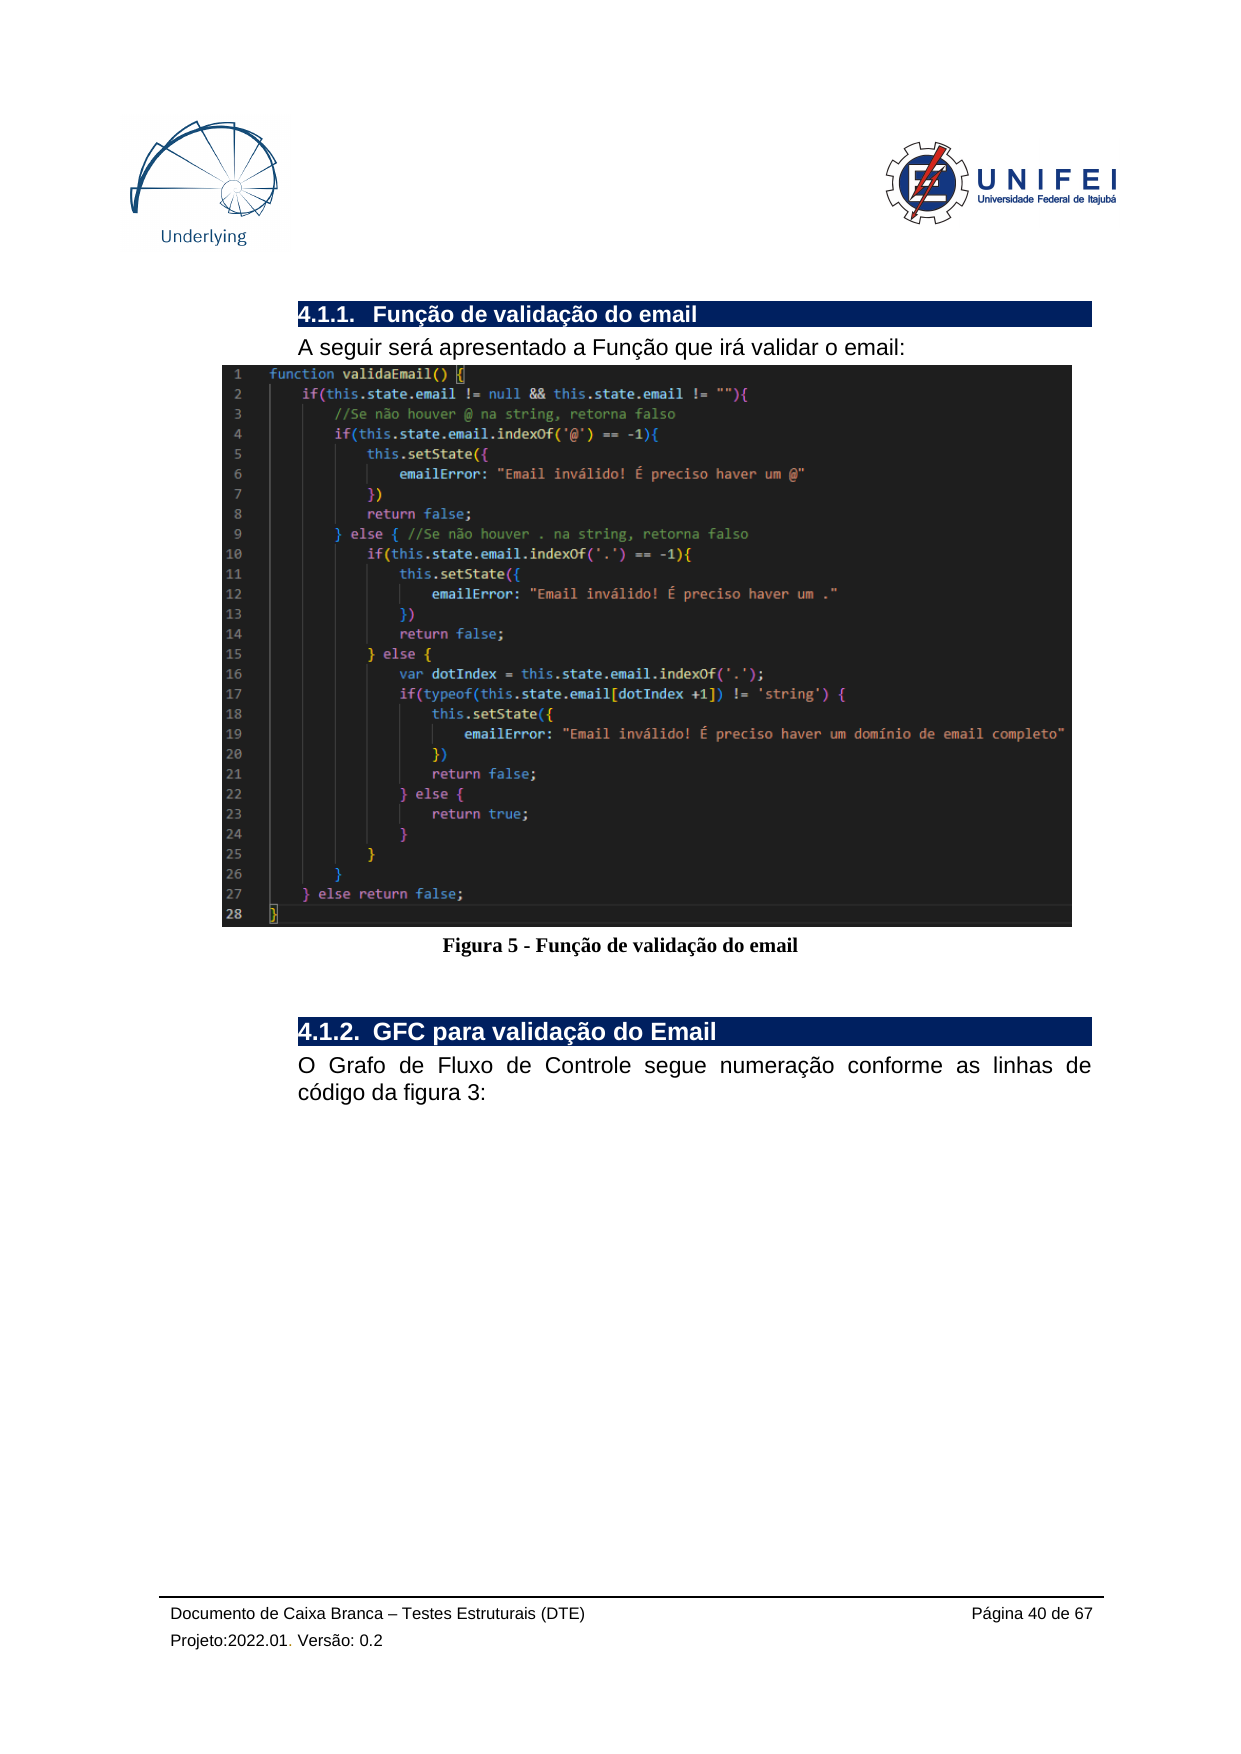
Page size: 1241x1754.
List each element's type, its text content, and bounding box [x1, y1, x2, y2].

text A seguir será apresentado a Função que irá validar o email: [298, 333, 1092, 360]
text O Grafo de Fluxo de Controle segue numeração conforme as linhas de código da figura 3: [298, 1052, 1092, 1105]
picture [120, 114, 291, 252]
picture [880, 138, 1120, 228]
subtitle GFC para validação do Email [298, 1017, 1092, 1046]
subtitle Função de validação do email [298, 301, 1092, 327]
picture [222, 365, 1072, 927]
text Figura 5 - Função de validação do email [148, 933, 1092, 957]
